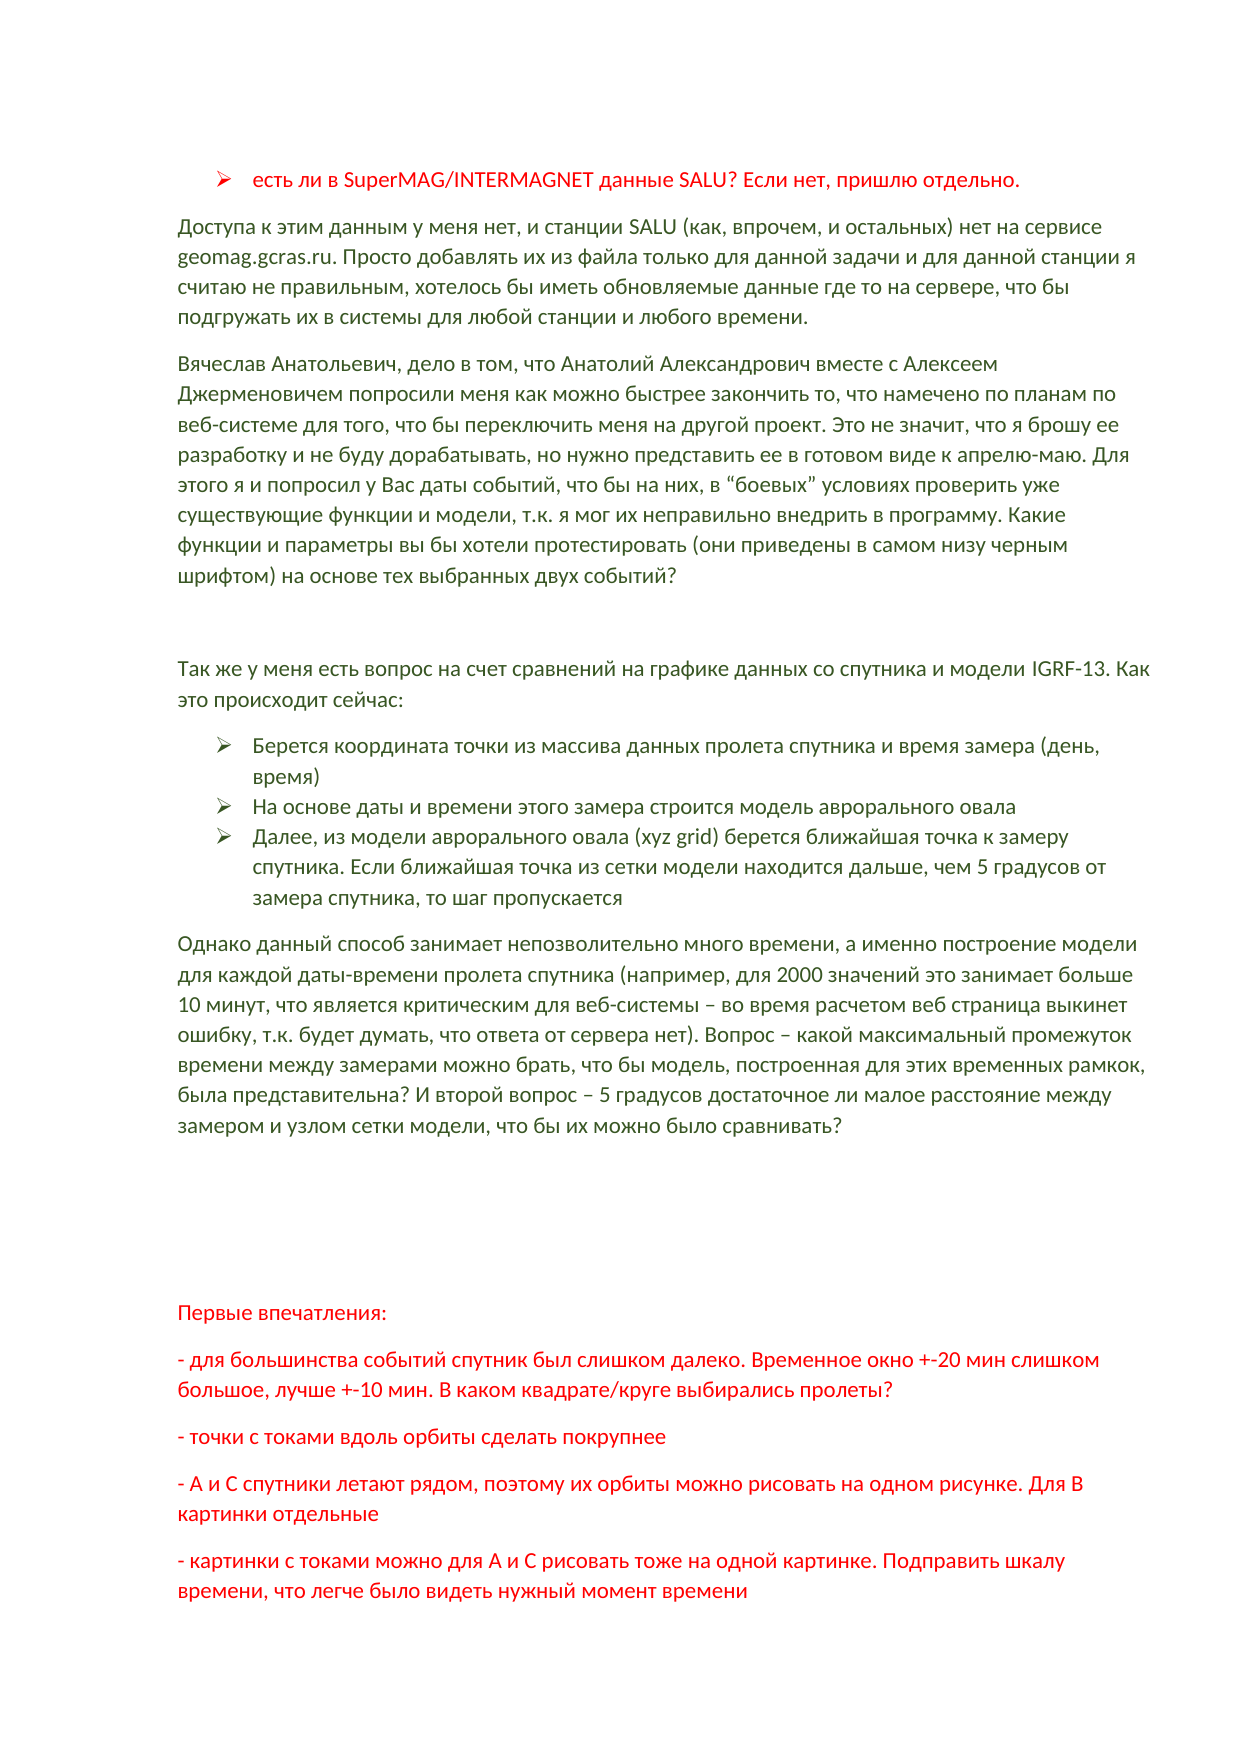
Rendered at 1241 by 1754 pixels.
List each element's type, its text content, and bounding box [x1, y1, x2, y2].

list есть ли в SuperMAG/INTERMAGNET данные SALU? Если нет, пришлю отдельно. [215, 165, 1152, 193]
text - А и С спутники летают рядом, поэтому их орбиты можно рисовать на одном рисунке. Для В картинки отдельные [177, 1469, 1152, 1527]
text - картинки с токами можно для А и С рисовать тоже на одной картинке. Подправить шкалу времени, что легче было видеть нужный момент времени [177, 1546, 1152, 1604]
text Вячеслав Анатольевич, дело в том, что Анатолий Александрович вместе с Алексеем Джерменовичем попросили меня как можно быстрее закончить то, что намечено по планам по веб-системе для того, что бы переключить меня на другой проект. Это не значит, что я брошу ее разработку и не буду дорабатывать, но нужно представить ее в готовом виде к апрелю-маю. Для этого я и попросил у Вас даты событий, что бы на них, в “боевых” условиях проверить уже существующие функции и модели, т.к. я мог их неправильно внедрить в программу. Какие функции и параметры вы бы хотели протестировать (они приведены в самом низу черным шрифтом) на основе тех выбранных двух событий? [177, 349, 1152, 589]
text Первые впечатления: [177, 1298, 1152, 1326]
list Далее, из модели аврорального овала (xyz grid) берется ближайшая точка к замеру спутника. Если ближайшая точка из сетки модели находится дальше, чем 5 градусов от замера спутника, то шаг пропускается [215, 822, 1152, 911]
list Берется координата точки из массива данных пролета спутника и время замера (день, время) [215, 732, 1152, 790]
text Так же у меня есть вопрос на счет сравнений на графике данных со спутника и модели IGRF-13. Как это происходит сейчас: [177, 654, 1152, 713]
text Однако данный способ занимает непозволительно много времени, а именно построение модели для каждой даты-времени пролета спутника (например, для 2000 значений это занимает больше 10 минут, что является критическим для веб-системы – во время расчетом веб страница выкинет ошибку, т.к. будет думать, что ответа от сервера нет). Вопрос – какой максимальный промежуток времени между замерами можно брать, что бы модель, построенная для этих временных рамкок, была представительна? И второй вопрос – 5 градусов достаточное ли малое расстояние между замером и узлом сетки модели, что бы их можно было сравнивать? [177, 929, 1152, 1139]
text - для большинства событий спутник был слишком далеко. Временное окно +-20 мин слишком большое, лучше +-10 мин. В каком квадрате/круге выбирались пролеты? [177, 1345, 1152, 1403]
text - точки с токами вдоль орбиты сделать покрупнее [177, 1422, 1152, 1450]
text Доступа к этим данным у меня нет, и станции SALU (как, впрочем, и остальных) нет на сервисе geomag.gcras.ru. Просто добавлять их из файла только для данной задачи и для данной станции я считаю не правильным, хотелось бы иметь обновляемые данные где то на сервере, что бы подгружать их в системы для любой станции и любого времени. [177, 212, 1152, 331]
list На основе даты и времени этого замера строится модель аврорального овала [215, 792, 1152, 820]
